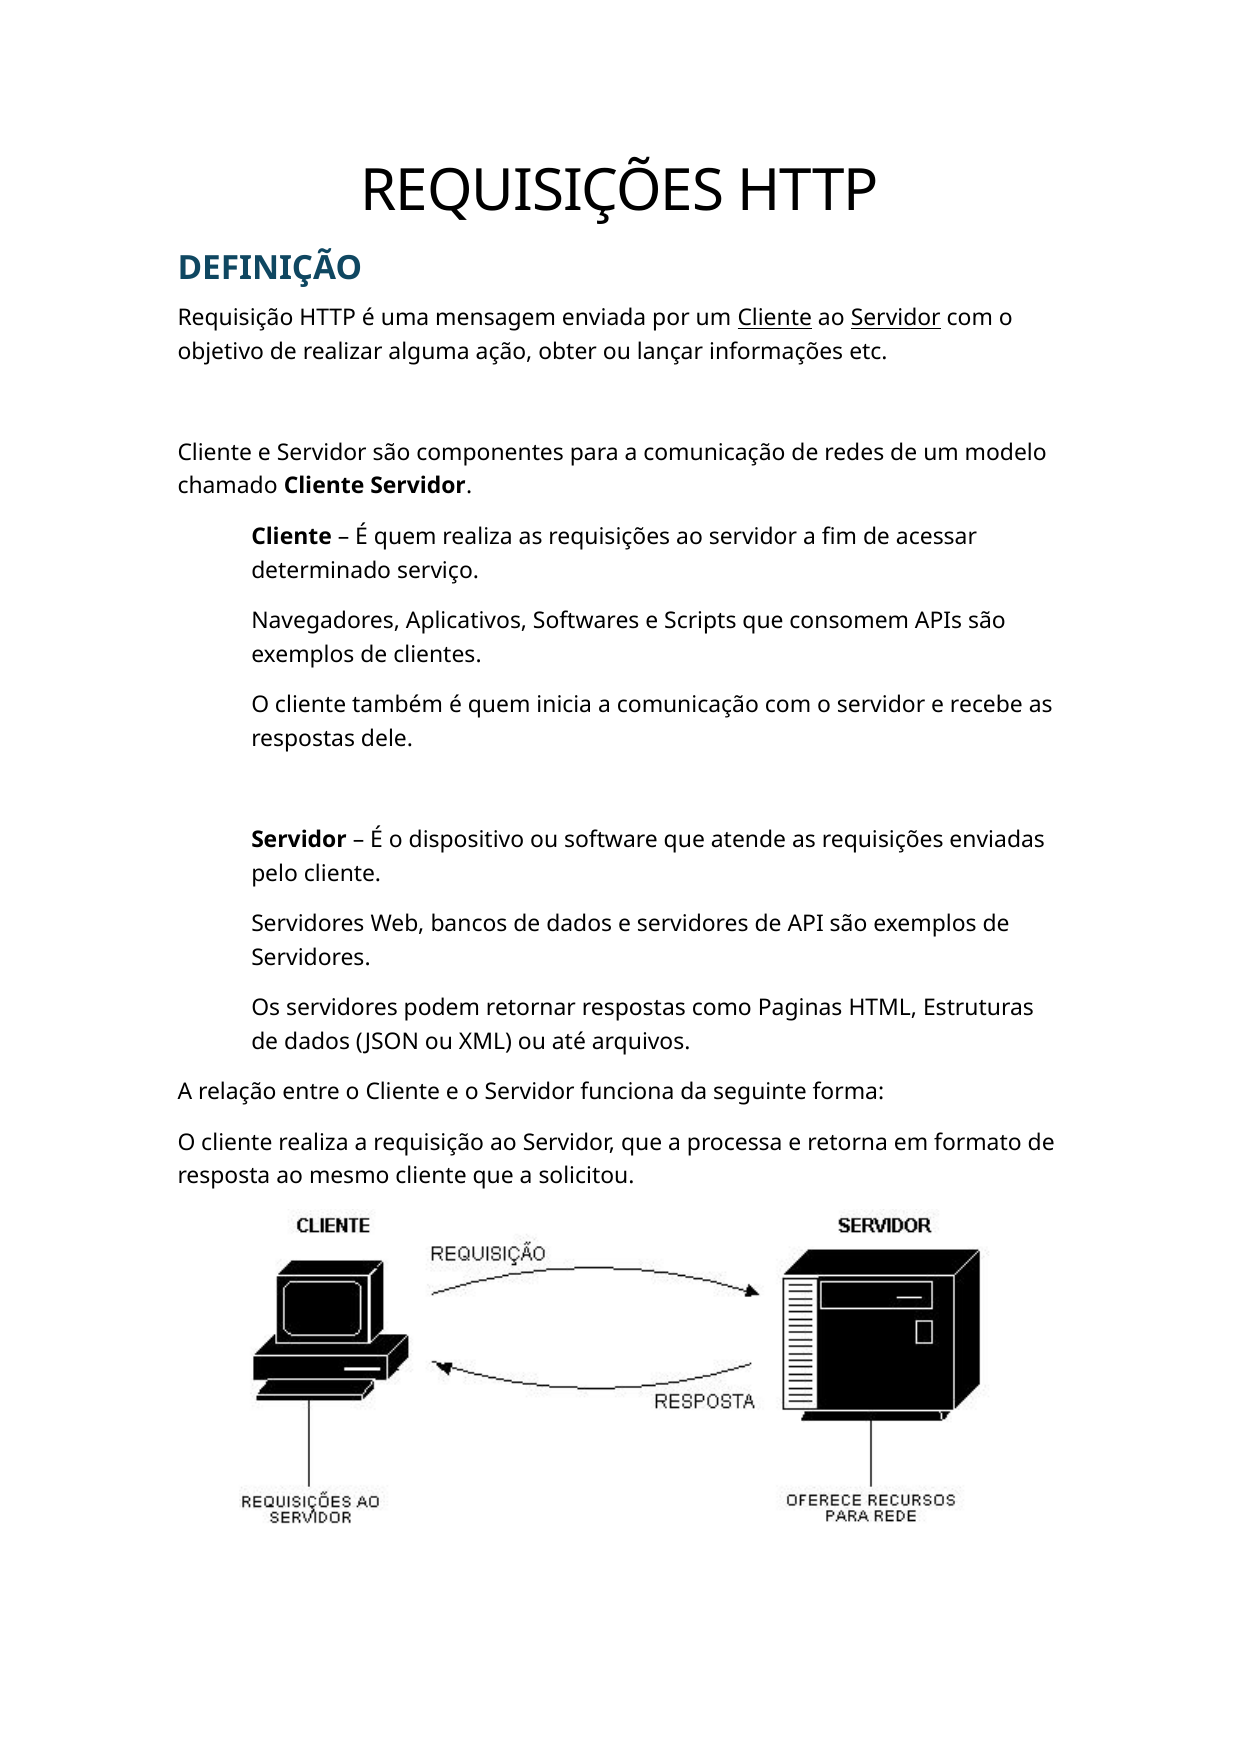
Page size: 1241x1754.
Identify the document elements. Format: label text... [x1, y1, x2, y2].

text Requisição HTTP é uma mensagem enviada por um Cliente ao Servidor com o objetivo de realizar alguma ação, obter ou lançar informações etc. [177, 301, 1063, 366]
text Cliente e Servidor são componentes para a comunicação de redes de um modelo chamado Cliente Servidor. [177, 436, 1063, 501]
text Servidor – É o dispositivo ou software que atende as requisições enviadas pelo cliente. [251, 823, 1063, 888]
text Navegadores, Aplicativos, Softwares e Scripts que consomem APIs são exemplos de clientes. [251, 604, 1063, 669]
title REQUISIÇÕES HTTP [177, 148, 1063, 227]
text Cliente – É quem realiza as requisições ao servidor a fim de acessar determinado serviço. [251, 520, 1063, 585]
picture [238, 1209, 1002, 1531]
text O cliente realiza a requisição ao Servidor, que a processa e retorna em formato de resposta ao mesmo cliente que a solicitou. [177, 1126, 1063, 1191]
text Servidores Web, bancos de dados e servidores de API são exemplos de Servidores. [251, 907, 1063, 972]
text A relação entre o Cliente e o Servidor funciona da seguinte forma: [177, 1075, 1063, 1106]
text O cliente também é quem inicia a comunicação com o servidor e recebe as respostas dele. [251, 688, 1063, 753]
text Os servidores podem retornar respostas como Paginas HTML, Estruturas de dados (JSON ou XML) ou até arquivos. [251, 991, 1063, 1056]
subtitle DEFINIÇÃO [177, 244, 1063, 289]
